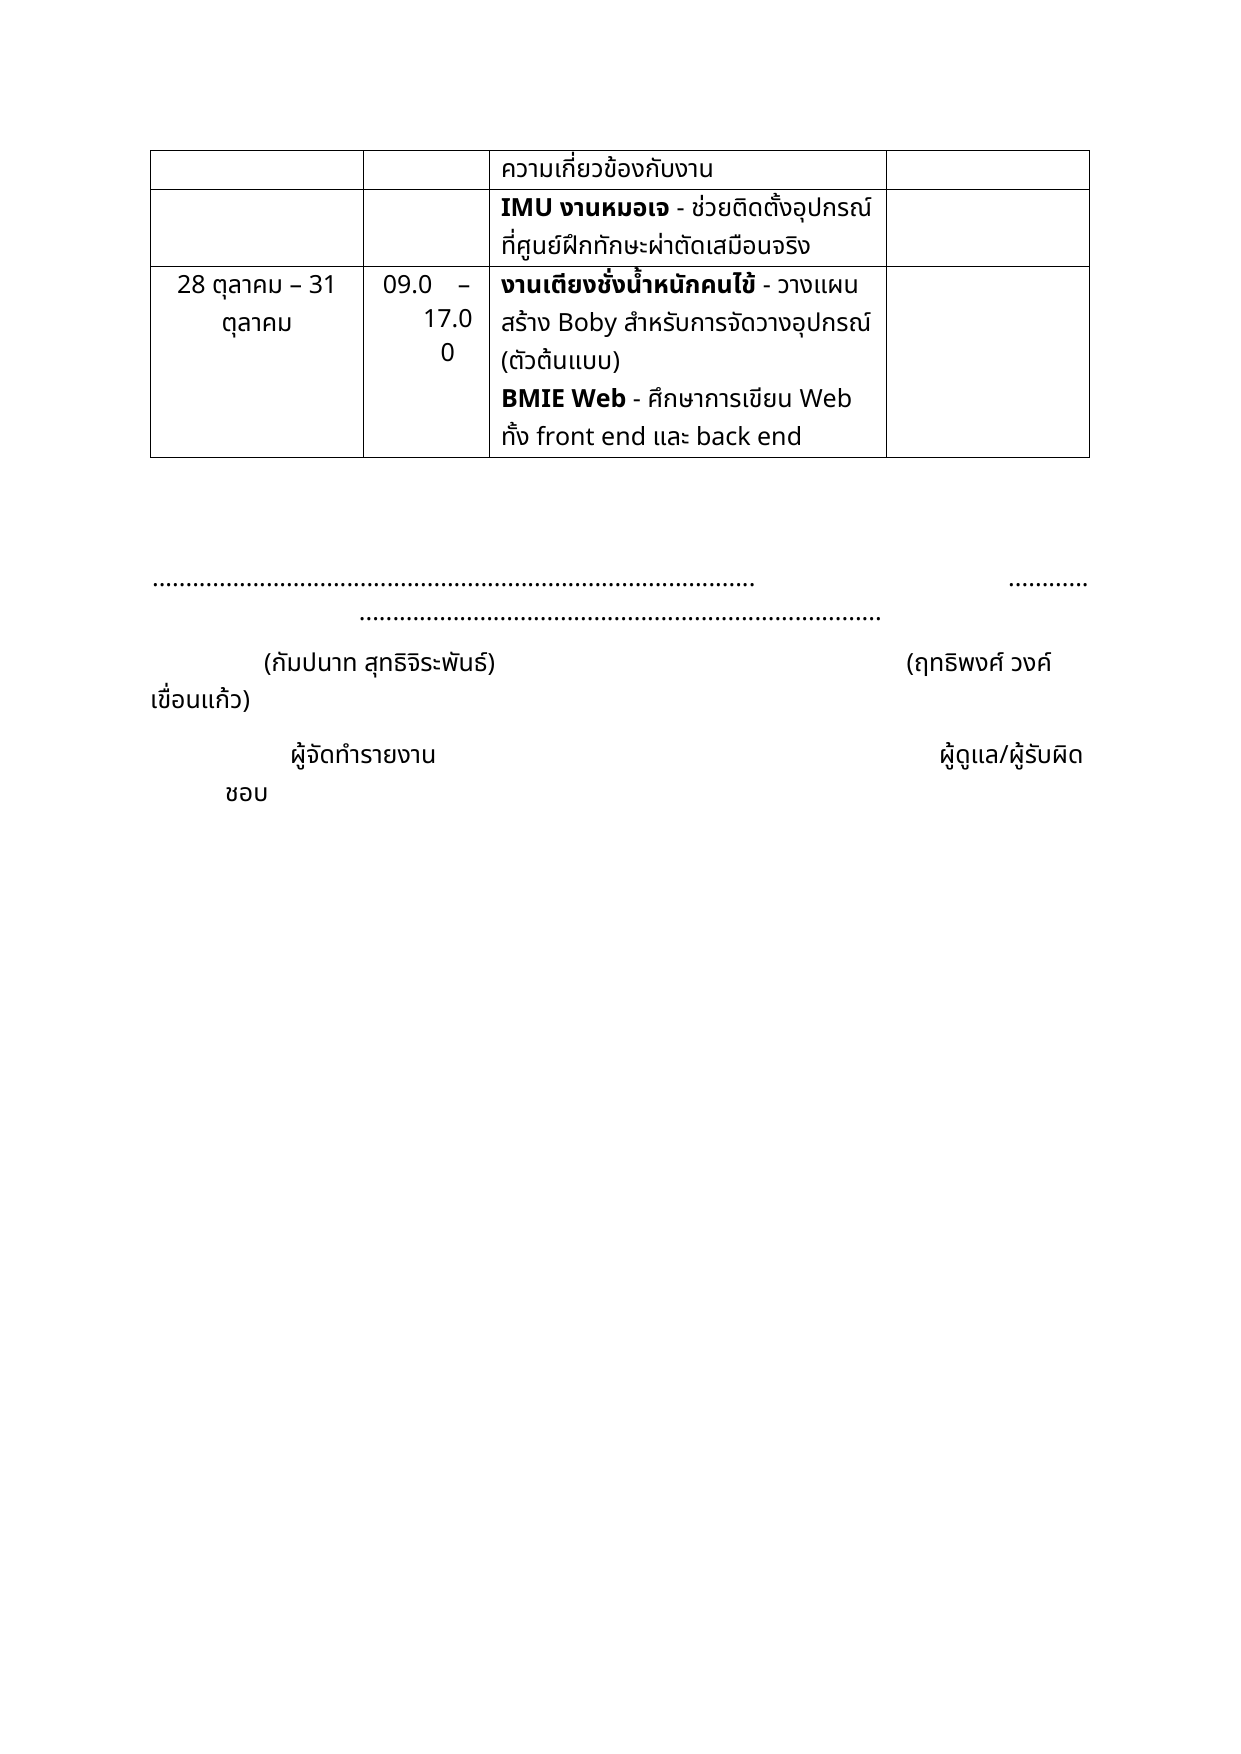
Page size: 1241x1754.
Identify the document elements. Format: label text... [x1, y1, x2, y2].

table_cell [364, 190, 489, 266]
table_cell IMU งานหมอเจ - ช่วยติดตั้งอุปกรณ์ที่ศูนย์ฝึกทักษะผ่าตัดเสมือนจริง [490, 190, 886, 266]
table_cell [364, 151, 489, 189]
table_cell [887, 151, 1089, 189]
table_cell G6PD - ศึกษาและค้นหา Paper ที่มีความเกี่ยวข้องกับงาน [490, 151, 886, 189]
text ผู้จัดทำรายงาน ผู้ดูแล/ผู้รับผิดชอบ [225, 737, 1090, 813]
table_cell – 17.00 [364, 267, 489, 457]
table_cell [151, 151, 363, 189]
text (กัมปนาท สุทธิจิระพันธ์) (ฤทธิพงศ์ วงค์เขื่อนแก้ว) [150, 644, 1090, 720]
table_cell [887, 190, 1089, 266]
table_cell [887, 267, 1089, 457]
text .......................................................................................... .......................................................................................... [150, 559, 1090, 627]
table_cell 28 ตุลาคม – 31 ตุลาคม [151, 267, 363, 457]
table_cell [151, 190, 363, 266]
table_cell งานเตียงชั่งน้ำหนักคนไข้ - วางแผนสร้าง Boby สำหรับการจัดวางอุปกรณ์ (ตัวต้นแบบ) BMIE Web - ศึกษาการเขียน Web ทั้ง front end และ back end [490, 267, 886, 457]
